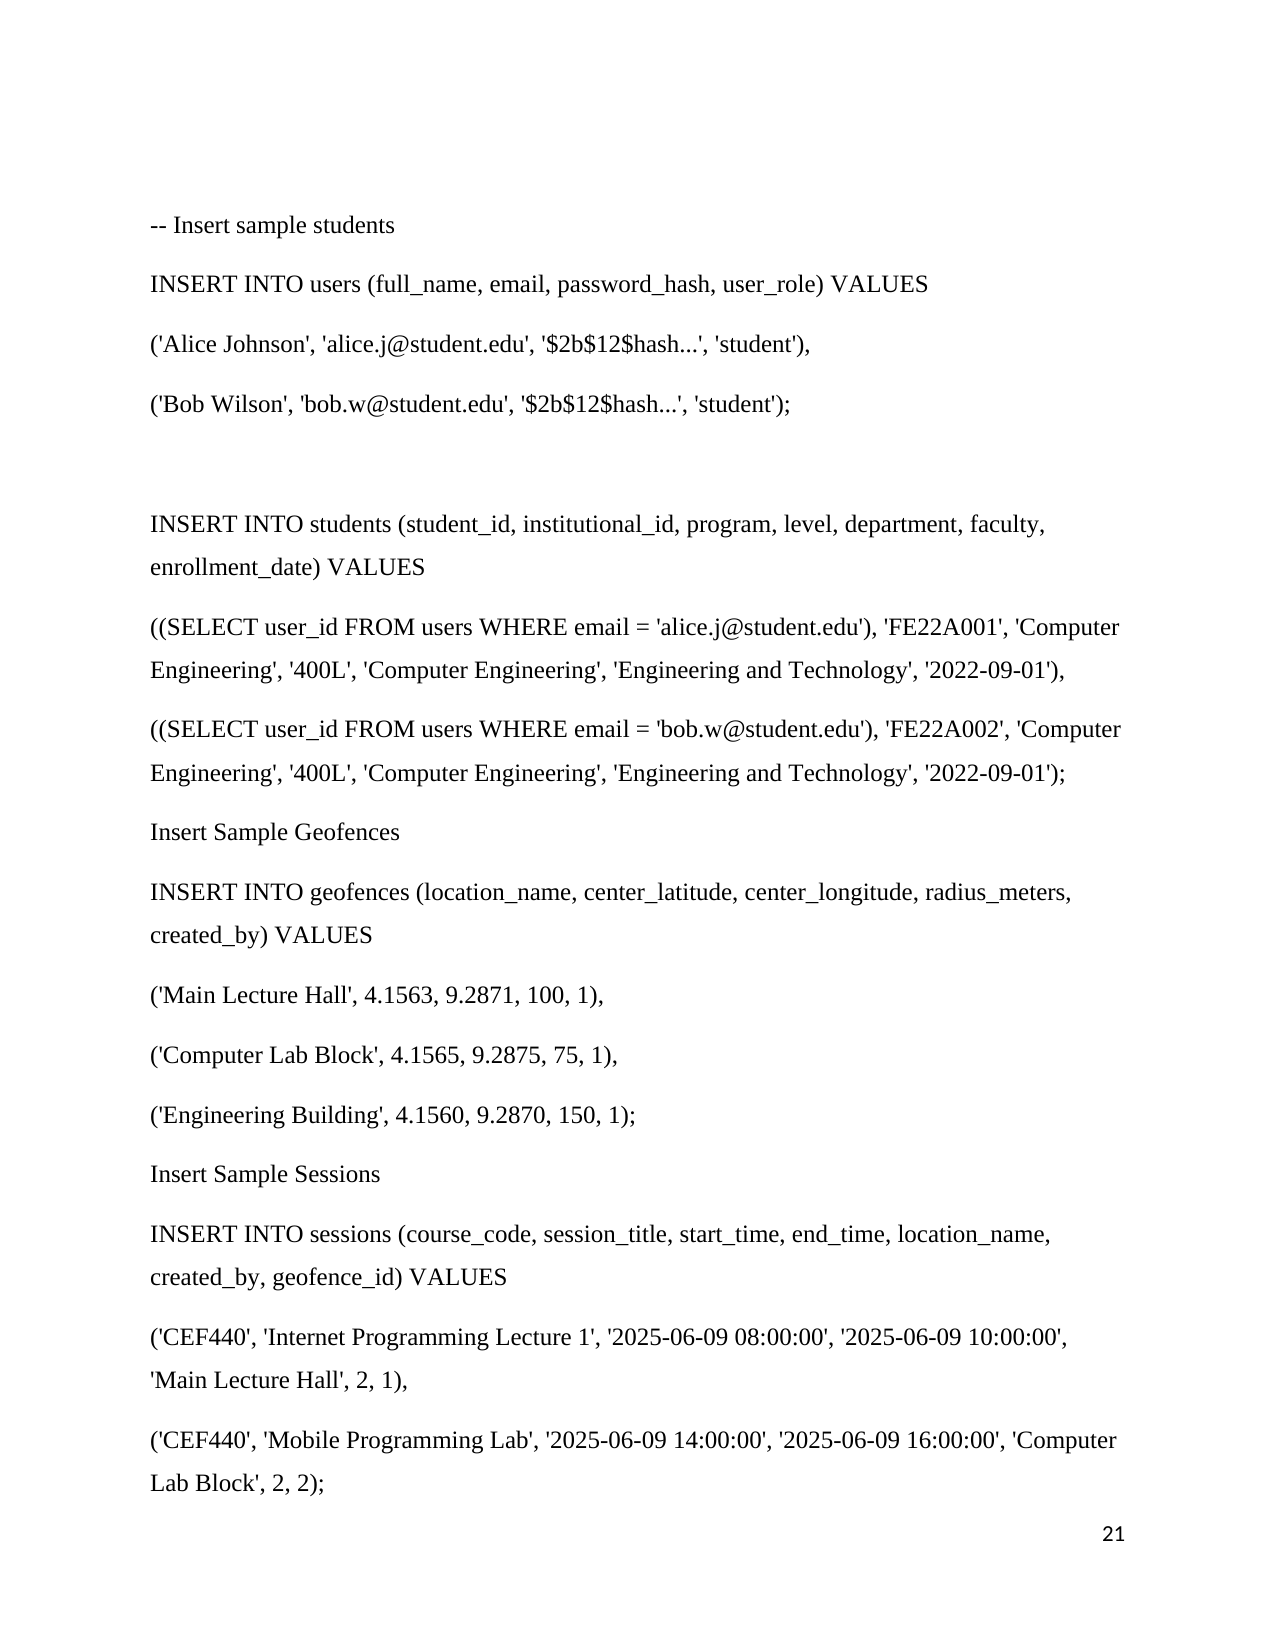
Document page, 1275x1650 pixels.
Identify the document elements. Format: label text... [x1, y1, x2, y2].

text ('CEF440', 'Internet Programming Lecture 1', '2025-06-09 08:00:00', '2025-06-09 10:00:00', 'Main Lecture Hall', 2, 1), [150, 1322, 1125, 1394]
text INSERT INTO sessions (course_code, session_title, start_time, end_time, location_name, created_by, geofence_id) VALUES [150, 1219, 1125, 1291]
text ('Computer Lab Block', 4.1565, 9.2875, 75, 1), [150, 1040, 1125, 1069]
text ('Bob Wilson', 'bob.w@student.edu', '$2b$12$hash...', 'student'); [150, 389, 1125, 418]
text Insert Sample Sessions [150, 1159, 1125, 1188]
text ('CEF440', 'Mobile Programming Lab', '2025-06-09 14:00:00', '2025-06-09 16:00:00', 'Computer Lab Block', 2, 2); [150, 1425, 1125, 1497]
text ('Engineering Building', 4.1560, 9.2870, 150, 1); [150, 1100, 1125, 1128]
text INSERT INTO users (full_name, email, password_hash, user_role) VALUES [150, 269, 1125, 298]
text ('Alice Johnson', 'alice.j@student.edu', '$2b$12$hash...', 'student'), [150, 329, 1125, 358]
text ('Main Lecture Hall', 4.1563, 9.2871, 100, 1), [150, 980, 1125, 1009]
text -- Insert sample students [150, 210, 1125, 238]
text ((SELECT user_id FROM users WHERE email = 'alice.j@student.edu'), 'FE22A001', 'Computer Engineering', '400L', 'Computer Engineering', 'Engineering and Technology', '2022-09-01'), [150, 612, 1125, 683]
text INSERT INTO geofences (location_name, center_latitude, center_longitude, radius_meters, created_by) VALUES [150, 877, 1125, 949]
text Insert Sample Geofences [150, 817, 1125, 846]
text ((SELECT user_id FROM users WHERE email = 'bob.w@student.edu'), 'FE22A002', 'Computer Engineering', '400L', 'Computer Engineering', 'Engineering and Technology', '2022-09-01'); [150, 714, 1125, 786]
text INSERT INTO students (student_id, institutional_id, program, level, department, faculty, enrollment_date) VALUES [150, 509, 1125, 581]
